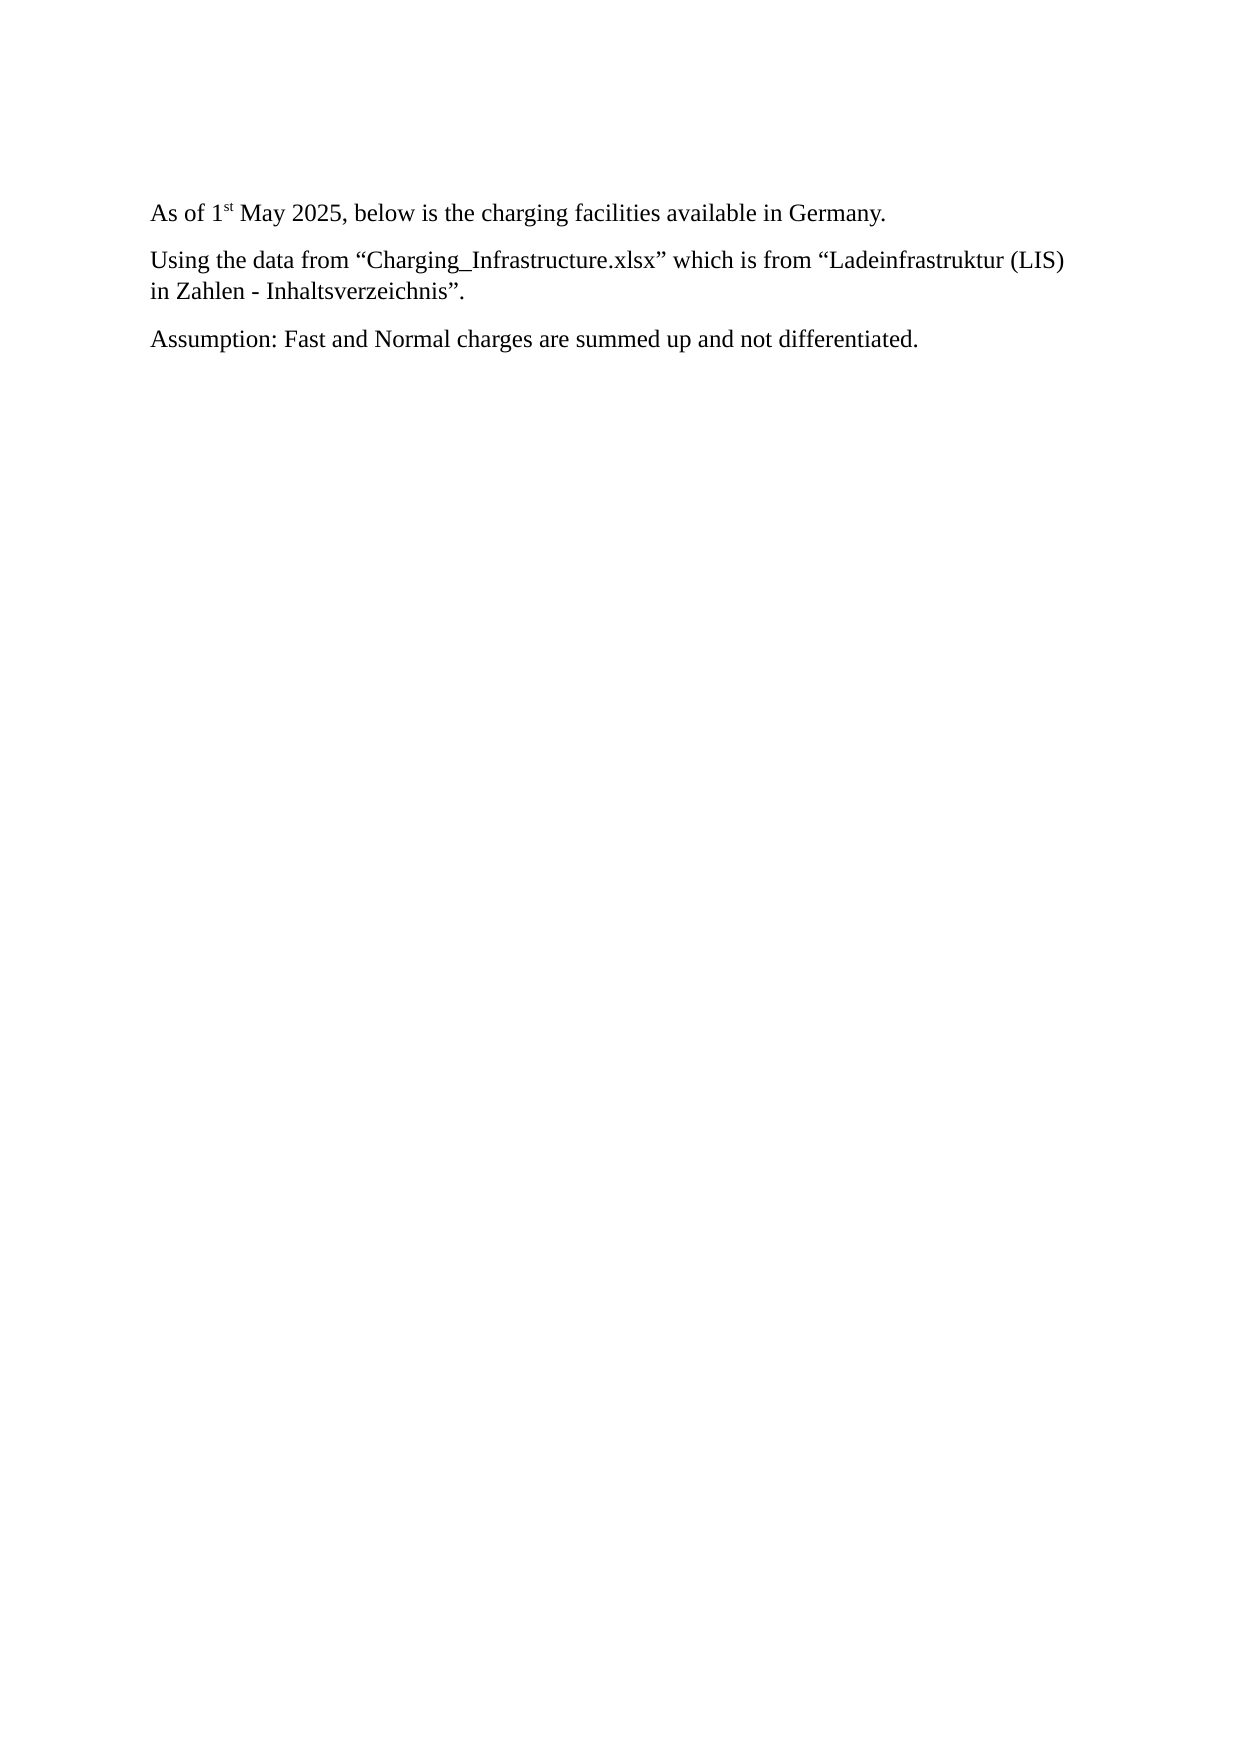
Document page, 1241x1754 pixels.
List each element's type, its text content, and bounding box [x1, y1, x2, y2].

text Assumption: Fast and Normal charges are summed up and not differentiated. [150, 324, 1090, 353]
text Using the data from “Charging_Infrastructure.xlsx” which is from “Ladeinfrastruktur (LIS) in Zahlen - Inhaltsverzeichnis”. [150, 245, 1090, 305]
text As of 1st May 2025, below is the charging facilities available in Germany. [150, 198, 1090, 226]
